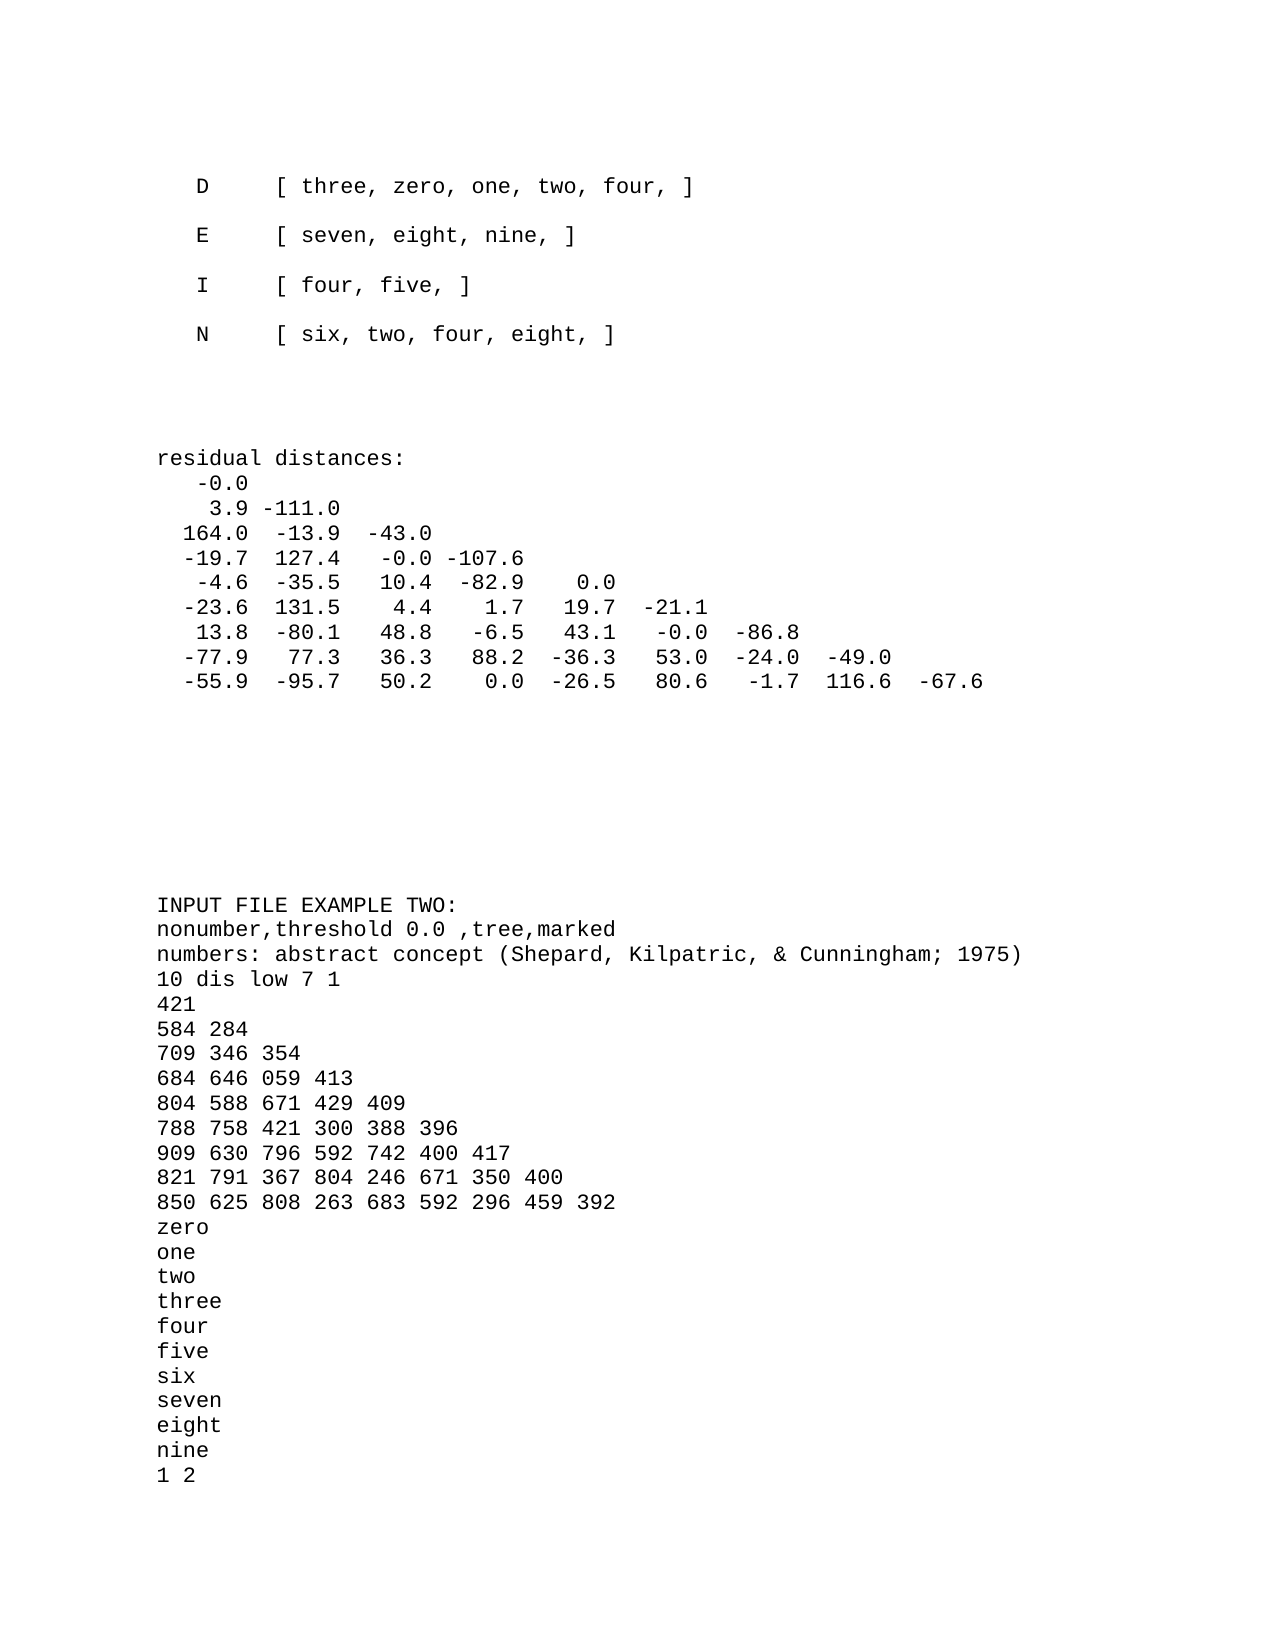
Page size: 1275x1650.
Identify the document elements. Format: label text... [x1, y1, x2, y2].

text -55.9 -95.7 50.2 0.0 -26.5 80.6 -1.7 116.6 -67.6 [156, 671, 1118, 695]
text 10 dis low 7 1 [156, 968, 1118, 993]
text zero [156, 1216, 1118, 1241]
text 788 758 421 300 388 396 [156, 1117, 1118, 1142]
text six [156, 1365, 1118, 1389]
text 584 284 [156, 1018, 1118, 1042]
text -19.7 127.4 -0.0 -107.6 [156, 547, 1118, 571]
text five [156, 1340, 1118, 1365]
text 804 588 671 429 409 [156, 1092, 1118, 1117]
text 709 346 354 [156, 1042, 1118, 1067]
text 13.8 -80.1 48.8 -6.5 43.1 -0.0 -86.8 [156, 621, 1118, 646]
text seven [156, 1389, 1118, 1414]
text 850 625 808 263 683 592 296 459 392 [156, 1191, 1118, 1216]
text -23.6 131.5 4.4 1.7 19.7 -21.1 [156, 596, 1118, 621]
text nonumber,threshold 0.0 ,tree,marked [156, 918, 1118, 943]
text residual distances: [156, 447, 1118, 472]
text 1 2 [156, 1464, 1118, 1489]
text -77.9 77.3 36.3 88.2 -36.3 53.0 -24.0 -49.0 [156, 646, 1118, 671]
text numbers: abstract concept (Shepard, Kilpatric, & Cunningham; 1975) [156, 943, 1118, 968]
text -4.6 -35.5 10.4 -82.9 0.0 [156, 571, 1118, 596]
text three [156, 1290, 1118, 1315]
text -0.0 [156, 472, 1118, 497]
text N [ six, two, four, eight, ] [156, 323, 1118, 348]
text 164.0 -13.9 -43.0 [156, 522, 1118, 547]
text 909 630 796 592 742 400 417 [156, 1142, 1118, 1166]
text 684 646 059 413 [156, 1067, 1118, 1092]
text 821 791 367 804 246 671 350 400 [156, 1166, 1118, 1191]
text two [156, 1266, 1118, 1290]
text I [ four, five, ] [156, 274, 1118, 299]
text four [156, 1315, 1118, 1340]
text one [156, 1241, 1118, 1266]
text D [ three, zero, one, two, four, ] [156, 175, 1118, 199]
text 3.9 -111.0 [156, 497, 1118, 522]
text 421 [156, 993, 1118, 1018]
text E [ seven, eight, nine, ] [156, 224, 1118, 249]
text nine [156, 1439, 1118, 1464]
text INPUT FILE EXAMPLE TWO: [156, 894, 1118, 918]
text eight [156, 1414, 1118, 1439]
